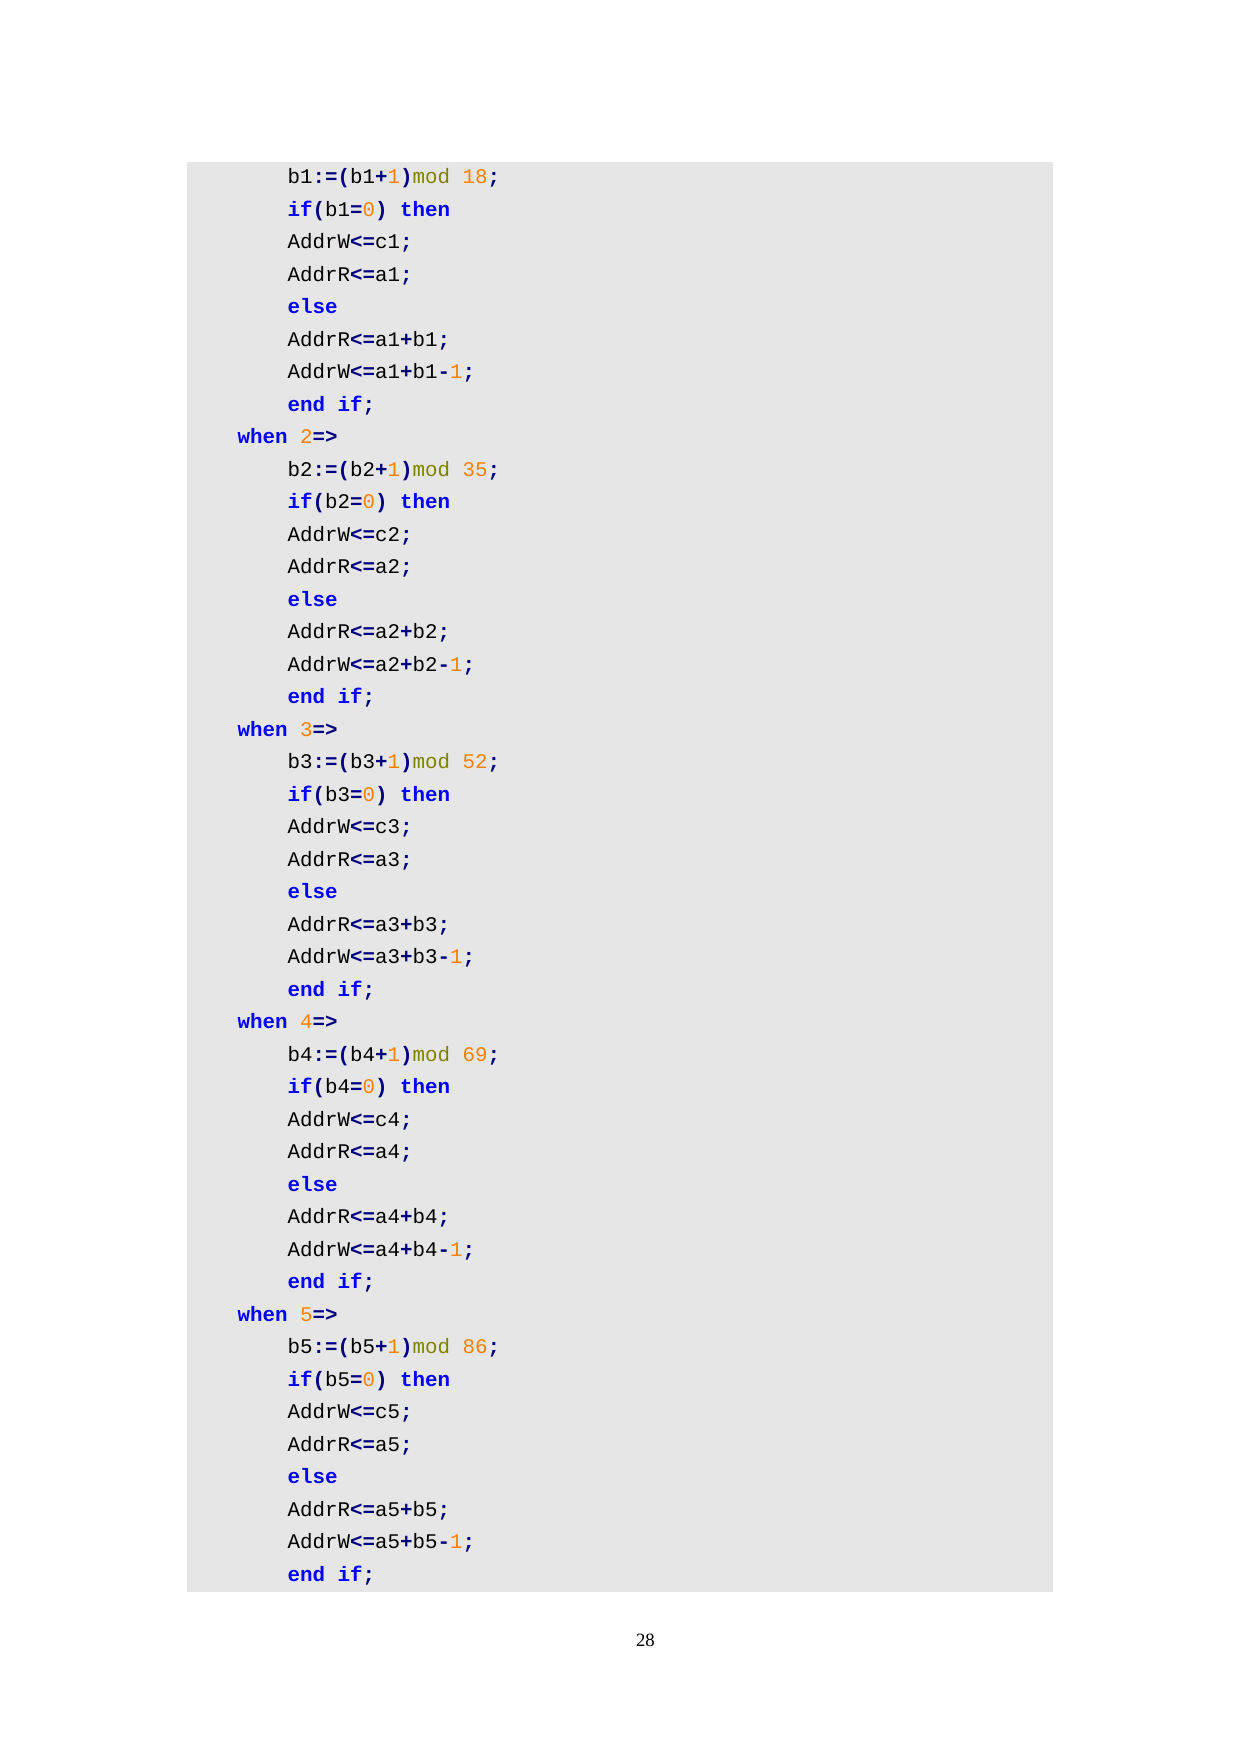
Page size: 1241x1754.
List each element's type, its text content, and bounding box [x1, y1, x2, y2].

text AddrR<=a5; [187, 1429, 1053, 1462]
text AddrR<=a4+b4; [187, 1202, 1053, 1234]
text AddrR<=a2+b2; [187, 617, 1053, 649]
text else [187, 1169, 1053, 1202]
text when 4=> [187, 1007, 1053, 1039]
text end if; [187, 974, 1053, 1007]
text AddrW<=a4+b4-1; [187, 1234, 1053, 1267]
text when 2=> [187, 422, 1053, 454]
text AddrR<=a1+b1; [187, 324, 1053, 357]
text AddrW<=a3+b3-1; [187, 942, 1053, 974]
text AddrW<=c4; [187, 1104, 1053, 1137]
text AddrW<=a5+b5-1; [187, 1527, 1053, 1559]
text if(b1=0) then [187, 194, 1053, 227]
text AddrW<=c3; [187, 812, 1053, 844]
text b5:=(b5+1)mod 86; [187, 1332, 1053, 1364]
text else [187, 877, 1053, 909]
text b4:=(b4+1)mod 69; [187, 1039, 1053, 1072]
text end if; [187, 389, 1053, 422]
text else [187, 292, 1053, 324]
text AddrR<=a1; [187, 259, 1053, 292]
text if(b4=0) then [187, 1072, 1053, 1104]
text b2:=(b2+1)mod 35; [187, 454, 1053, 487]
text AddrR<=a3+b3; [187, 909, 1053, 942]
text AddrR<=a3; [187, 844, 1053, 877]
text if(b5=0) then [187, 1364, 1053, 1397]
text when 3=> [187, 714, 1053, 747]
text end if; [187, 1267, 1053, 1299]
text AddrW<=c5; [187, 1397, 1053, 1429]
text end if; [187, 1559, 1053, 1592]
text AddrR<=a4; [187, 1137, 1053, 1169]
text else [187, 1462, 1053, 1494]
text AddrR<=a2; [187, 552, 1053, 584]
text when 5=> [187, 1299, 1053, 1332]
text end if; [187, 682, 1053, 714]
text b1:=(b1+1)mod 18; [187, 162, 1053, 194]
text b3:=(b3+1)mod 52; [187, 747, 1053, 779]
text AddrW<=c1; [187, 227, 1053, 259]
text AddrW<=a1+b1-1; [187, 357, 1053, 389]
text else [187, 584, 1053, 617]
text if(b2=0) then [187, 487, 1053, 519]
text AddrW<=a2+b2-1; [187, 649, 1053, 682]
text if(b3=0) then [187, 779, 1053, 812]
text AddrW<=c2; [187, 519, 1053, 552]
text AddrR<=a5+b5; [187, 1494, 1053, 1527]
